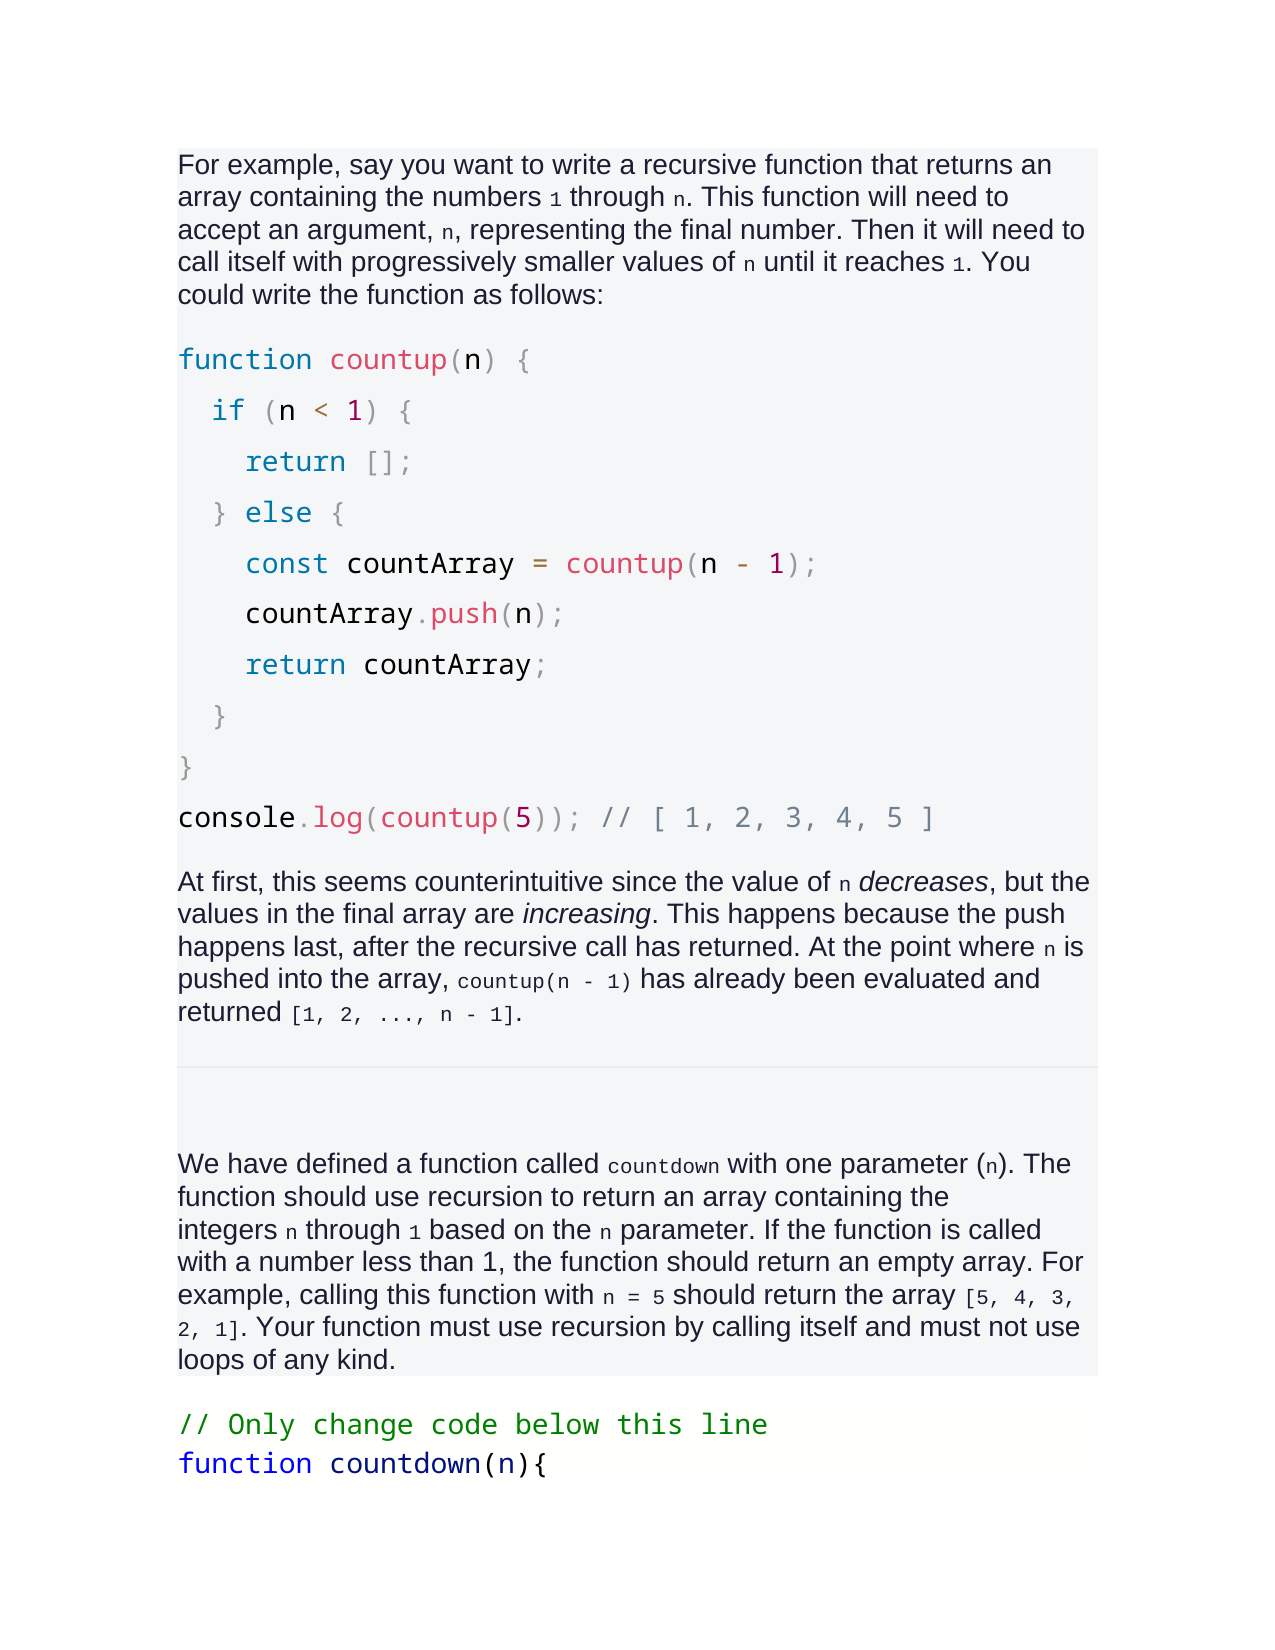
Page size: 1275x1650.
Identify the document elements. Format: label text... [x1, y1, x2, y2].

text } [177, 696, 1098, 734]
text For example, say you want to write a recursive function that returns an array containing the numbers 1 through n. This function will need to accept an argument, n, representing the final number. Then it will need to call itself with progressively smaller values of n until it reaches 1. You could write the function as follows: [177, 148, 1098, 311]
text return []; [177, 441, 1098, 480]
text } [177, 746, 1098, 785]
text At first, this seems counterintuitive since the value of n decreases, but the values in the final array are increasing. This happens because the push happens last, after the recursive call has returned. At the point where n is pushed into the array, countup(n - 1) has already been evaluated and returned [1, 2, ..., n - 1]. [177, 865, 1098, 1028]
text countArray.push(n); [177, 594, 1098, 632]
text console.log(countup(5)); // [ 1, 2, 3, 4, 5 ] [177, 797, 1098, 836]
text We have defined a function called countdown with one parameter (n). The function should use recursion to return an array containing the integers n through 1 based on the n parameter. If the function is called with a number less than 1, the function should return an empty array. For example, calling this function with n = 5 should return the array [5, 4, 3, 2, 1]. Your function must use recursion by calling itself and must not use loops of any kind. [177, 1147, 1098, 1376]
text return countArray; [177, 645, 1098, 683]
text if (n < 1) { [177, 391, 1098, 429]
text function countdown(n){ [177, 1443, 1098, 1481]
text } else { [177, 492, 1098, 531]
text // Only change code below this line [177, 1405, 1098, 1443]
text function countup(n) { [177, 340, 1098, 378]
text const countArray = countup(n - 1); [177, 543, 1098, 581]
